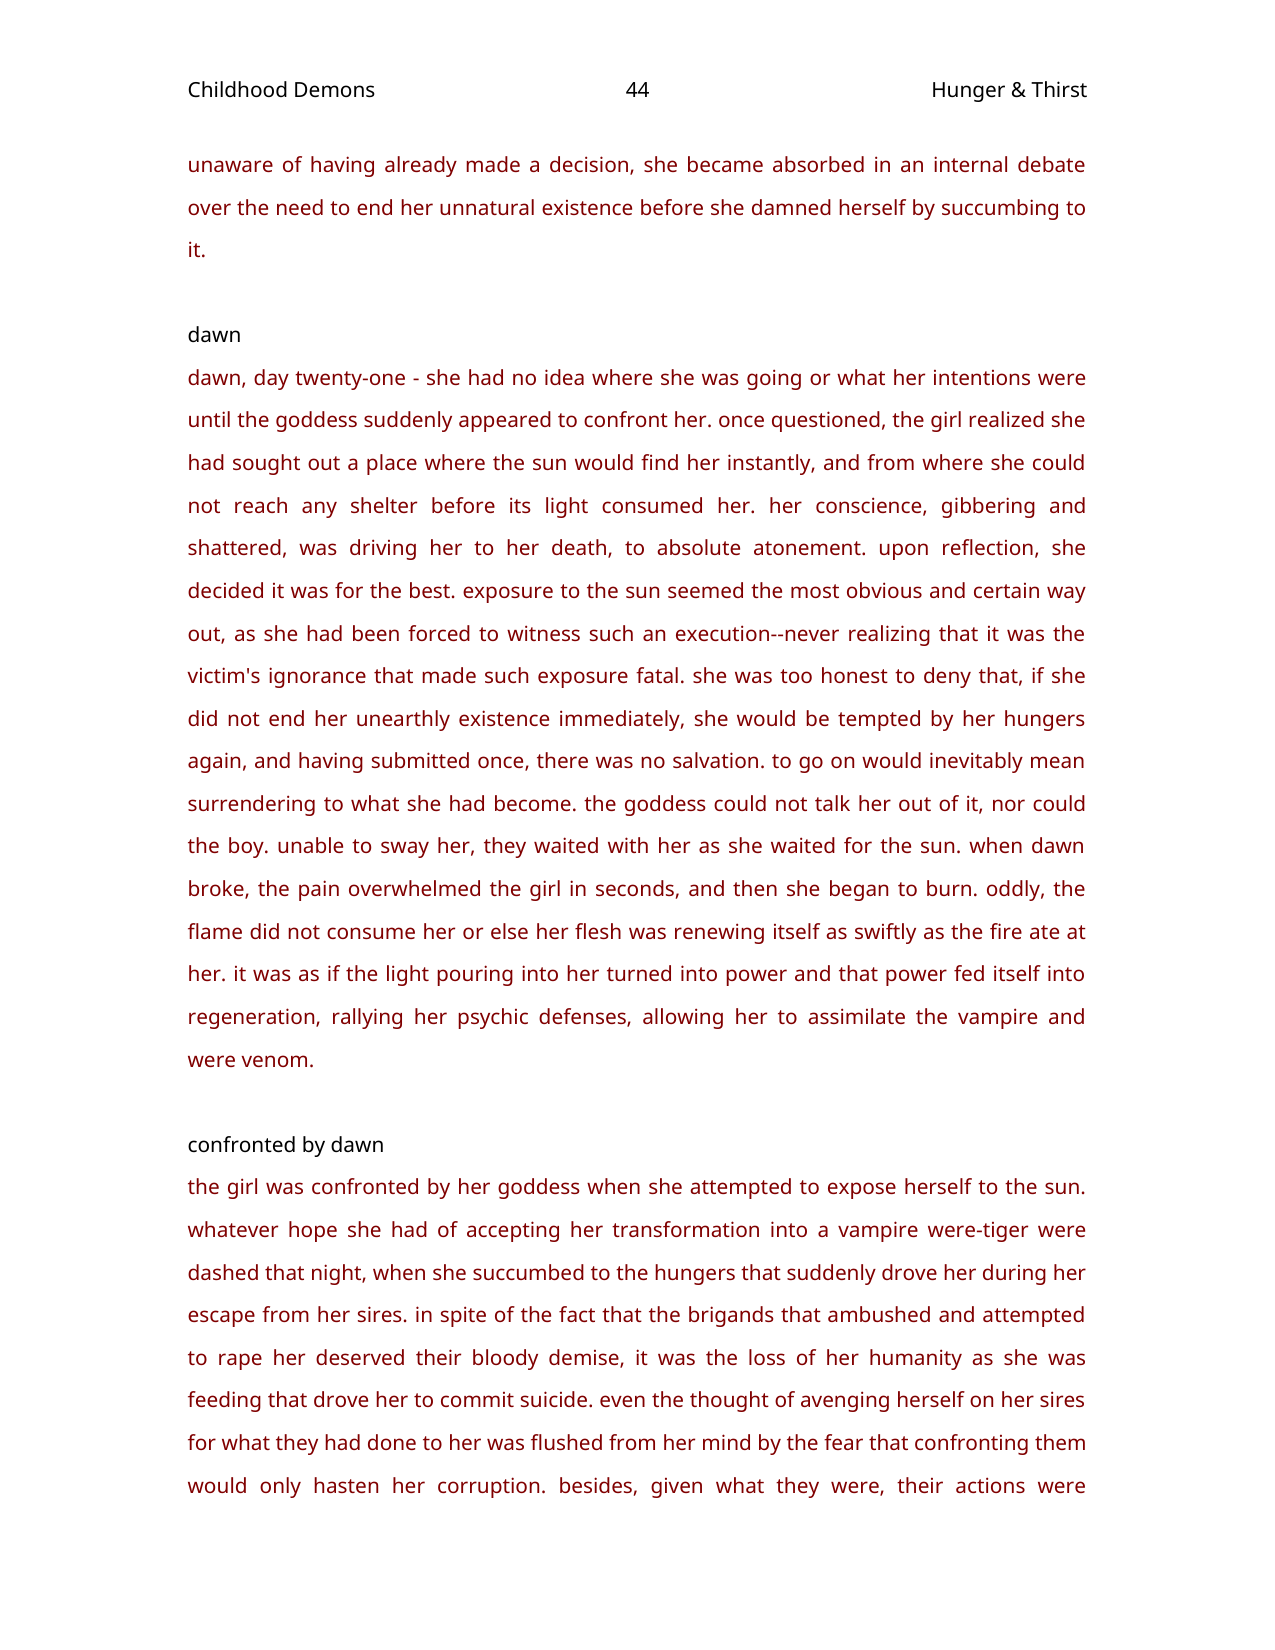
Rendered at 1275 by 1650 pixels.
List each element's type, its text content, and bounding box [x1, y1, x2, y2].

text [187, 150, 1087, 264]
text confronted by dawn [187, 1130, 1087, 1158]
text dawn [187, 320, 1087, 349]
text dawn, day twenty-one - she had no idea where she was going or what her intentions were until the goddess suddenly appeared to confront her. once questioned, the girl realized she had sought out a place where the sun would find her instantly, and from where she could not reach any shelter before its light consumed her. her conscience, gibbering and shattered, was driving her to her death, to absolute atonement. upon reflection, she decided it was for the best. exposure to the sun seemed the most obvious and certain way out, as she had been forced to witness such an execution--never realizing that it was the victim's ignorance that made such exposure fatal. she was too honest to deny that, if she did not end her unearthly existence immediately, she would be tempted by her hungers again, and having submitted once, there was no salvation. to go on would inevitably mean surrendering to what she had become. the goddess could not talk her out of it, nor could the boy. unable to sway her, they waited with her as she waited for the sun. when dawn broke, the pain overwhelmed the girl in seconds, and then she began to burn. oddly, the flame did not consume her or else her flesh was renewing itself as swiftly as the fire ate at her. it was as if the light pouring into her turned into power and that power fed itself into regeneration, rallying her psychic defenses, allowing her to assimilate the vampire and were venom. [187, 363, 1087, 1073]
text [187, 1172, 1087, 1499]
